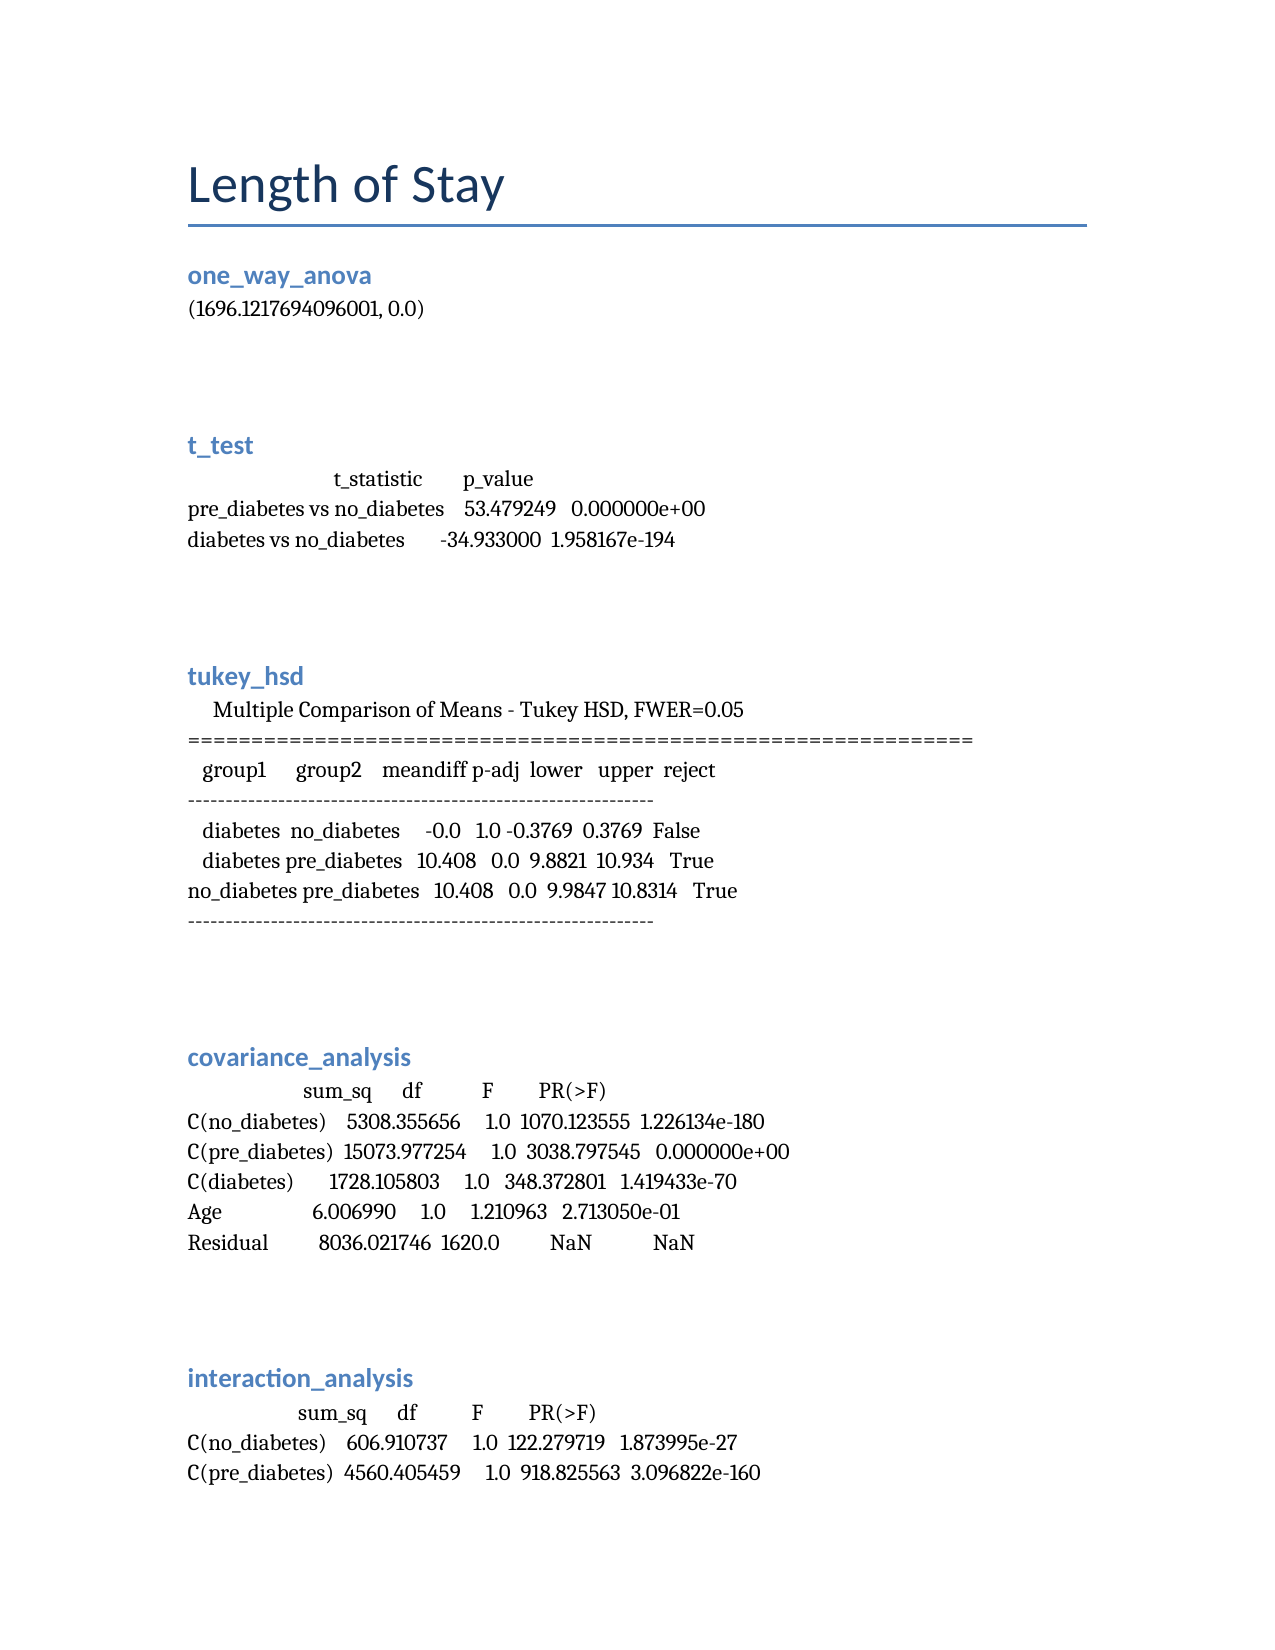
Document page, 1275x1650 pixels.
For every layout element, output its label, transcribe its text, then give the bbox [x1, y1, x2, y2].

text t_statistic p_value pre_diabetes vs no_diabetes 53.479249 0.000000e+00 diabetes vs no_diabetes -34.933000 1.958167e-194 [187, 466, 1087, 553]
text sum_sq df F PR(>F) C(no_diabetes) 5308.355656 1.0 1070.123555 1.226134e-180 C(pre_diabetes) 15073.977254 1.0 3038.797545 0.000000e+00 C(diabetes) 1728.105803 1.0 348.372801 1.419433e-70 Age 6.006990 1.0 1.210963 2.713050e-01 Residual 8036.021746 1620.0 NaN NaN [187, 1078, 1087, 1256]
subtitle tukey_hsd [187, 659, 1087, 692]
subtitle t_test [187, 428, 1087, 461]
subtitle covariance_analysis [187, 1040, 1087, 1073]
text (1696.1217694096001, 0.0) [187, 296, 1087, 322]
subtitle one_way_anova [187, 258, 1087, 291]
text Multiple Comparison of Means - Tukey HSD, FWER=0.05 ============================================================== group1 group2 meandiff p-adj lower upper reject -------------------------------------------------------------- diabetes no_diabetes -0.0 1.0 -0.3769 0.3769 False diabetes pre_diabetes 10.408 0.0 9.8821 10.934 True no_diabetes pre_diabetes 10.408 0.0 9.9847 10.8314 True -------------------------------------------------------------- [187, 697, 1087, 934]
subtitle interaction_analysis [187, 1362, 1087, 1394]
title Length of Stay [187, 150, 1087, 227]
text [187, 1399, 1087, 1486]
